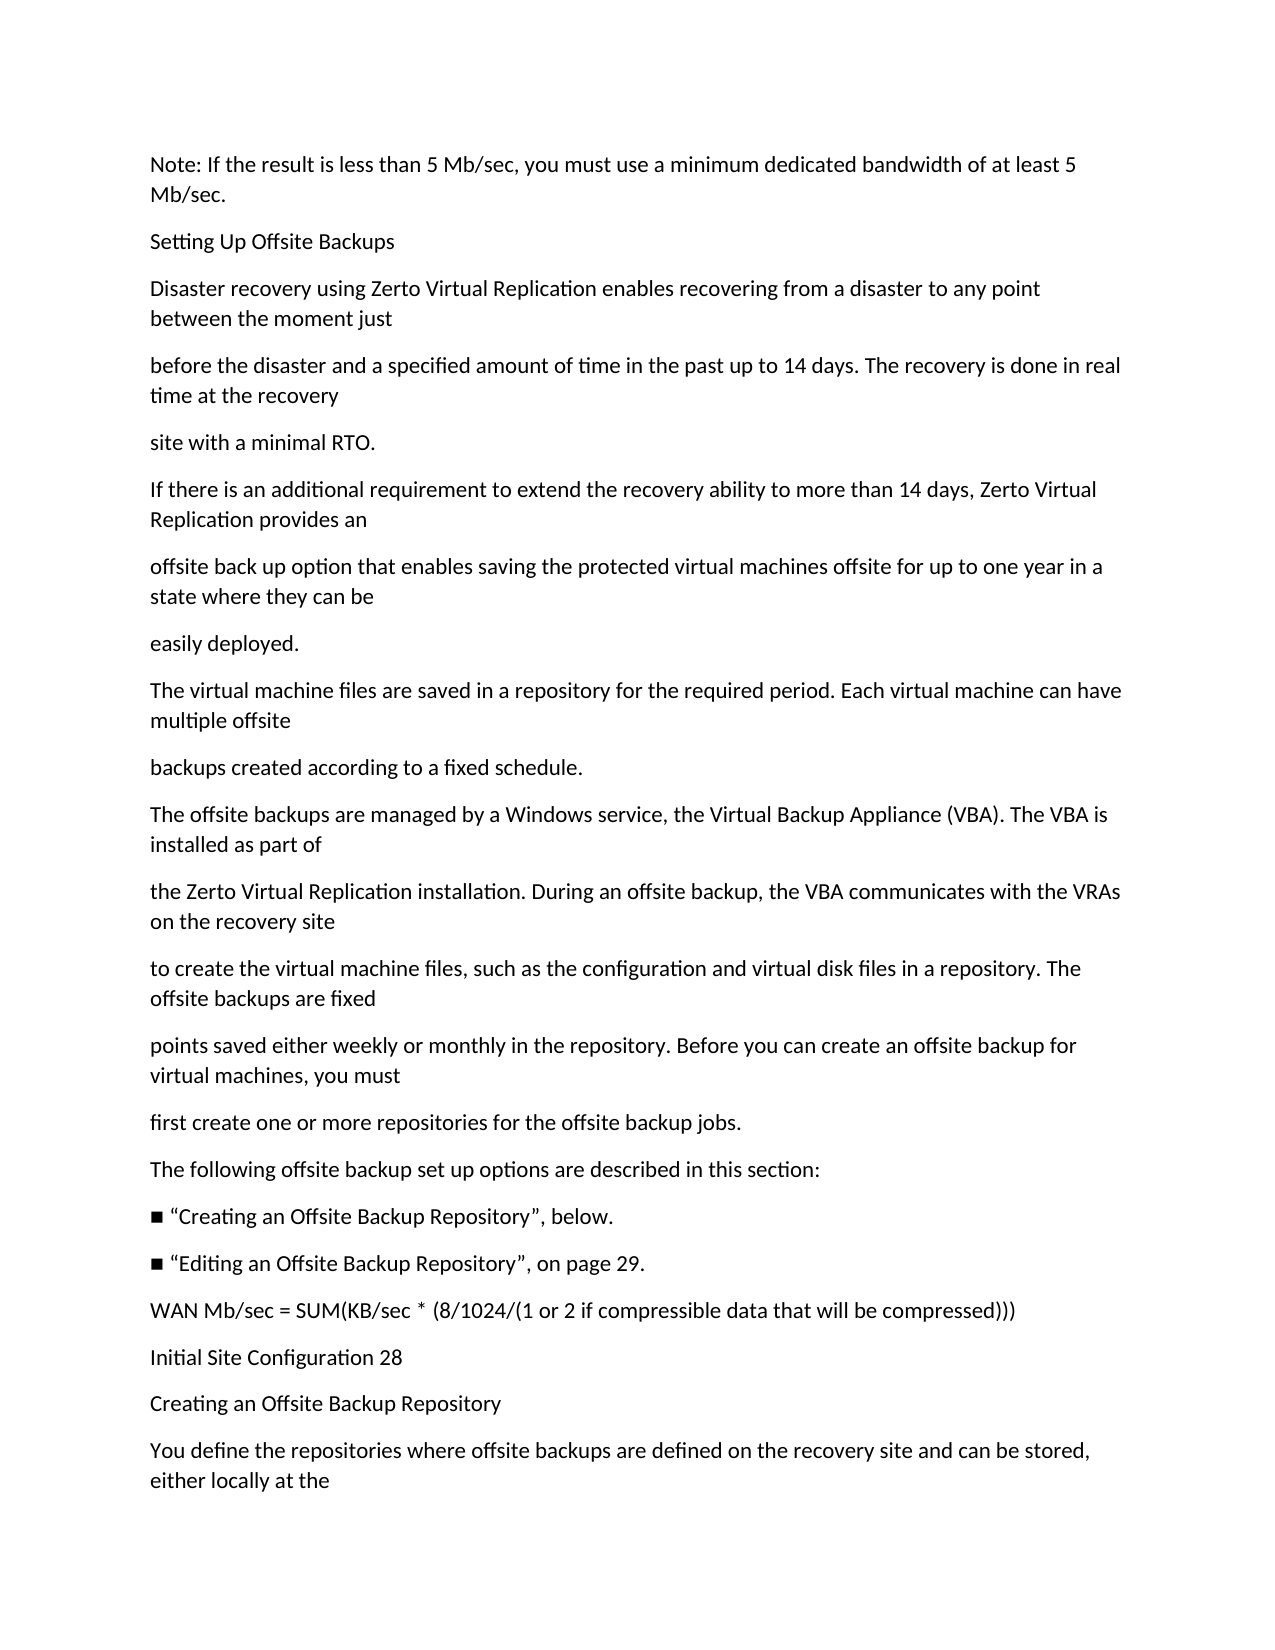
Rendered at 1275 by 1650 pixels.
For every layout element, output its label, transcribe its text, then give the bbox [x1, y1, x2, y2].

text ■ “Editing an Offsite Backup Repository”, on page 29. [150, 1249, 1125, 1277]
text points saved either weekly or monthly in the repository. Before you can create an offsite backup for virtual machines, you must [150, 1031, 1125, 1089]
text If there is an additional requirement to extend the recovery ability to more than 14 days, Zerto Virtual Replication provides an [150, 475, 1125, 533]
text Creating an Offsite Backup Repository [150, 1389, 1125, 1418]
text WAN Mb/sec = SUM(KB/sec * (8/1024/(1 or 2 if compressible data that will be compressed))) [150, 1296, 1125, 1324]
text offsite back up option that enables saving the protected virtual machines offsite for up to one year in a state where they can be [150, 552, 1125, 610]
text The virtual machine files are saved in a repository for the required period. Each virtual machine can have multiple offsite [150, 676, 1125, 734]
text before the disaster and a specified amount of time in the past up to 14 days. The recovery is done in real time at the recovery [150, 351, 1125, 409]
text Setting Up Offsite Backups [150, 227, 1125, 255]
text The offsite backups are managed by a Windows service, the Virtual Backup Appliance (VBA). The VBA is installed as part of [150, 800, 1125, 858]
text The following offsite backup set up options are described in this section: [150, 1155, 1125, 1183]
text Note: If the result is less than 5 Mb/sec, you must use a minimum dedicated bandwidth of at least 5 Mb/sec. [150, 150, 1125, 208]
text ■ “Creating an Offsite Backup Repository”, below. [150, 1202, 1125, 1230]
text the Zerto Virtual Replication installation. During an offsite backup, the VBA communicates with the VRAs on the recovery site [150, 877, 1125, 935]
text to create the virtual machine files, such as the configuration and virtual disk files in a repository. The offsite backups are fixed [150, 954, 1125, 1012]
text easily deployed. [150, 629, 1125, 657]
text backups created according to a fixed schedule. [150, 753, 1125, 781]
text first create one or more repositories for the offsite backup jobs. [150, 1108, 1125, 1136]
text Disaster recovery using Zerto Virtual Replication enables recovering from a disaster to any point between the moment just [150, 274, 1125, 332]
text You define the repositories where offsite backups are defined on the recovery site and can be stored, either locally at the [150, 1436, 1125, 1495]
text site with a minimal RTO. [150, 428, 1125, 456]
text Initial Site Configuration 28 [150, 1343, 1125, 1371]
